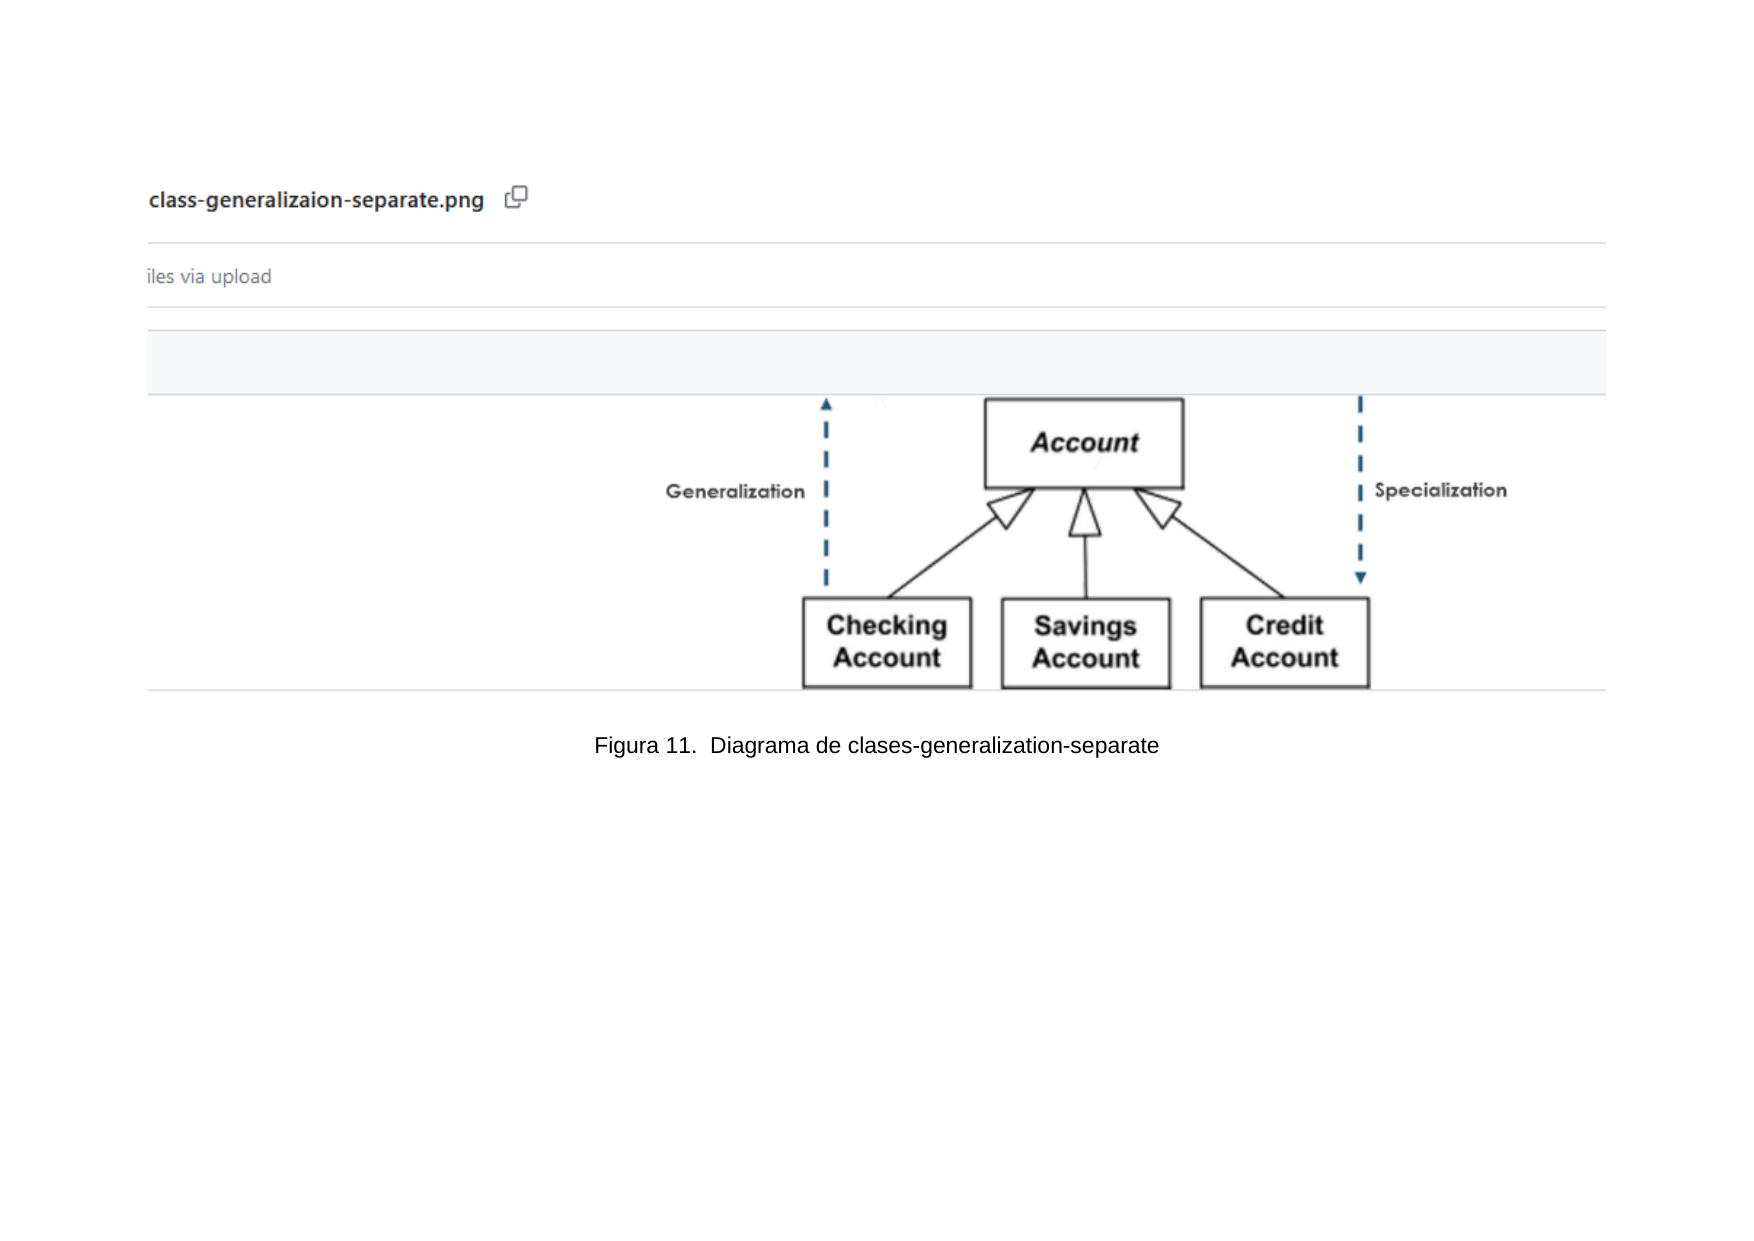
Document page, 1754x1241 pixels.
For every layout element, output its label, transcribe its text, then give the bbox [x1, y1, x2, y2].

picture [147, 177, 1607, 729]
text Figura 11. Diagrama de clases-generalization-separate [148, 732, 1606, 758]
